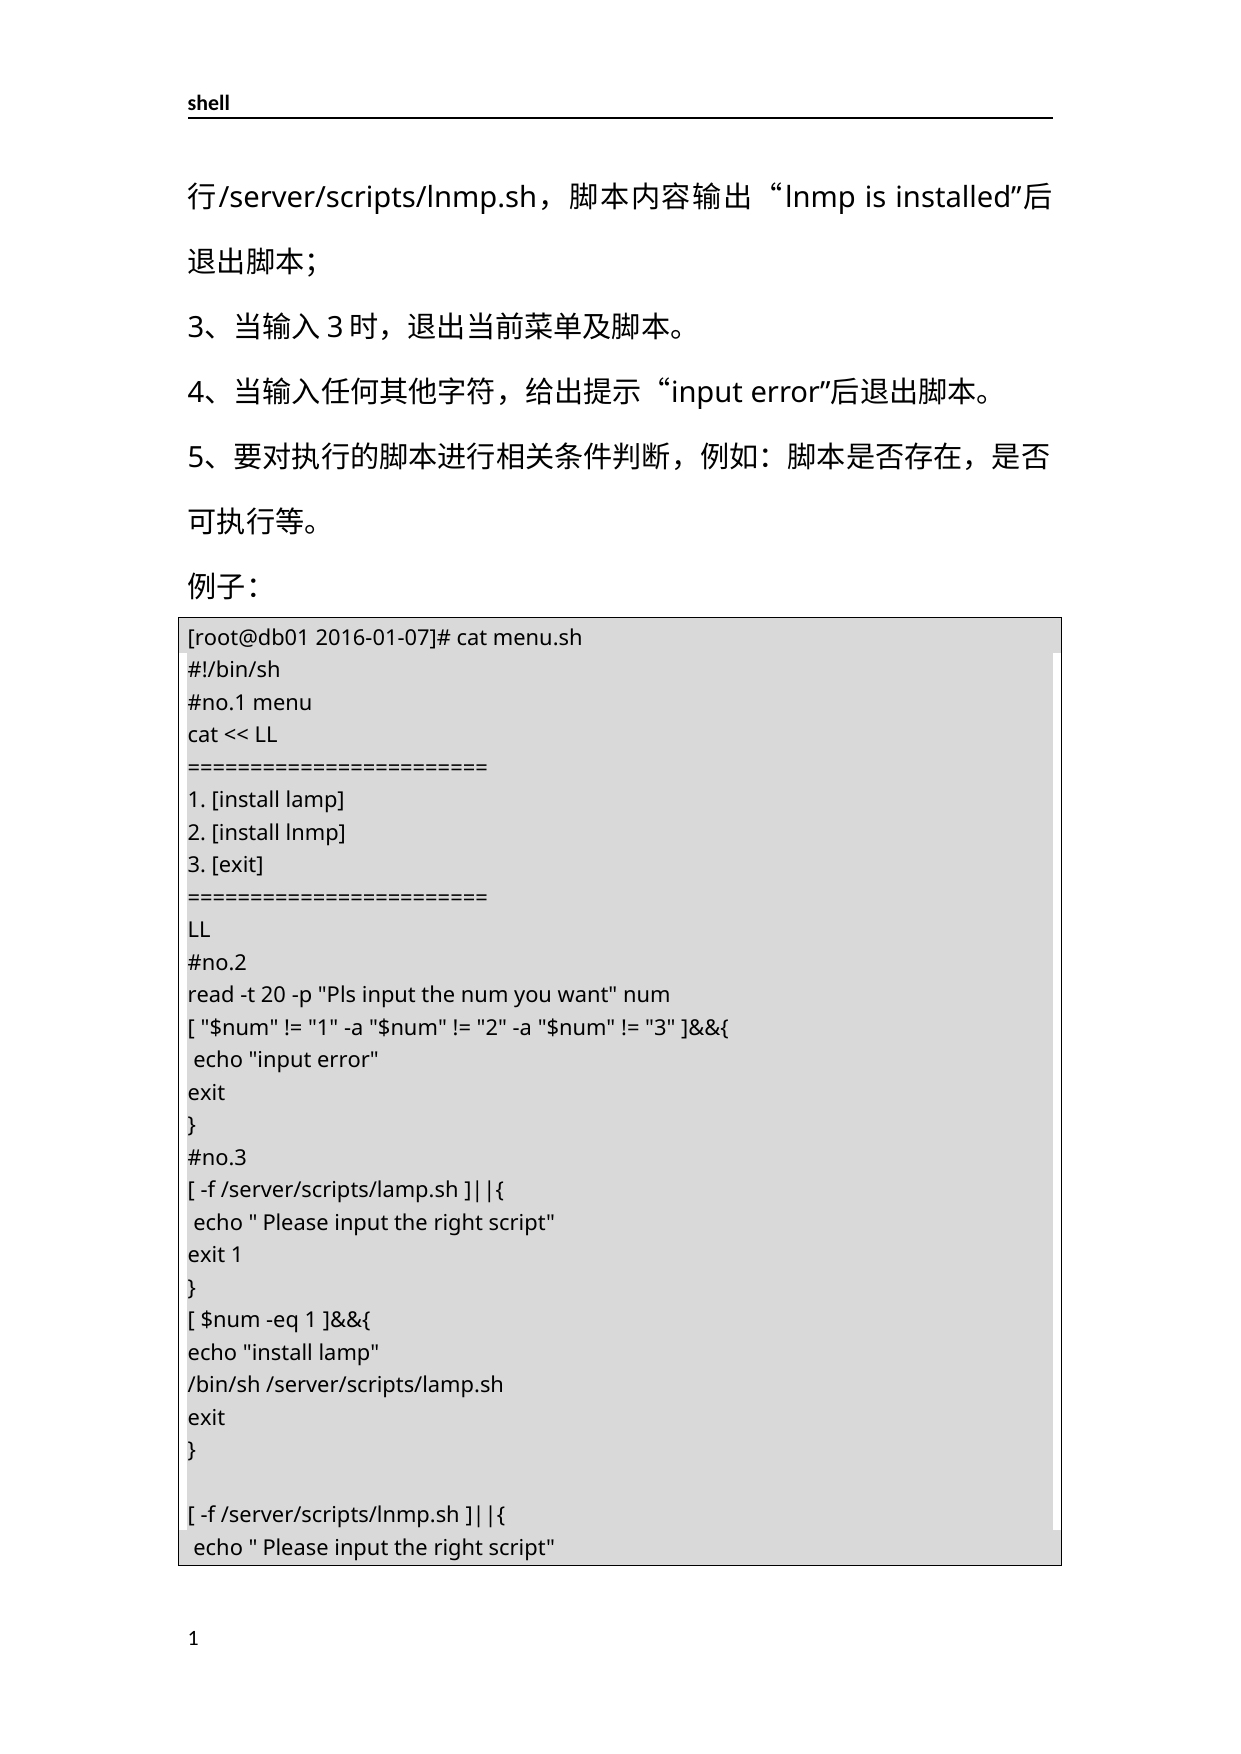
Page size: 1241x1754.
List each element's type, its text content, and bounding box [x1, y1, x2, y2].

text ======================== [187, 880, 1053, 913]
text [ $num -eq 1 ]&&{ [187, 1303, 1053, 1335]
text 3. [exit] [187, 848, 1053, 880]
text read -t 20 -p "Pls input the num you want" num [187, 978, 1053, 1010]
text } [187, 1108, 1053, 1140]
text 3、当输入3时，退出当前菜单及脚本。 [187, 292, 1053, 357]
text 1. [install lamp] [187, 783, 1053, 815]
text [ -f /server/scripts/lamp.sh ]||{ [187, 1173, 1053, 1205]
text #no.3 [187, 1140, 1053, 1173]
text ======================== [187, 750, 1053, 783]
text echo " Please input the right script" [187, 1205, 1053, 1238]
text exit [187, 1075, 1053, 1108]
text } [187, 1433, 1053, 1465]
text LL [187, 913, 1053, 945]
text 2. [install lnmp] [187, 815, 1053, 848]
text echo "input error" [187, 1043, 1053, 1075]
text #no.1 menu [187, 685, 1053, 718]
text [root@db01 2016-01-07]# cat menu.sh [179, 618, 1061, 653]
text #no.2 [187, 945, 1053, 978]
text exit [187, 1400, 1053, 1433]
text [ -f /server/scripts/lnmp.sh ]||{ [187, 1498, 1053, 1527]
text echo "install lamp" [187, 1335, 1053, 1368]
text exit 1 [187, 1238, 1053, 1270]
text 5、要对执行的脚本进行相关条件判断，例如：脚本是否存在，是否可执行等。 [187, 422, 1053, 552]
text /bin/sh /server/scripts/lamp.sh [187, 1368, 1053, 1400]
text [187, 162, 1053, 292]
text [ "$num" != "1" -a "$num" != "2" -a "$num" != "3" ]&&{ [187, 1010, 1053, 1043]
text echo " Please input the right script" [179, 1527, 1061, 1565]
text #!/bin/sh [187, 653, 1053, 685]
text 4、当输入任何其他字符，给出提示“input error”后退出脚本。 [187, 357, 1053, 422]
text cat << LL [187, 718, 1053, 750]
text } [187, 1270, 1053, 1303]
text 例子： [187, 552, 1053, 617]
